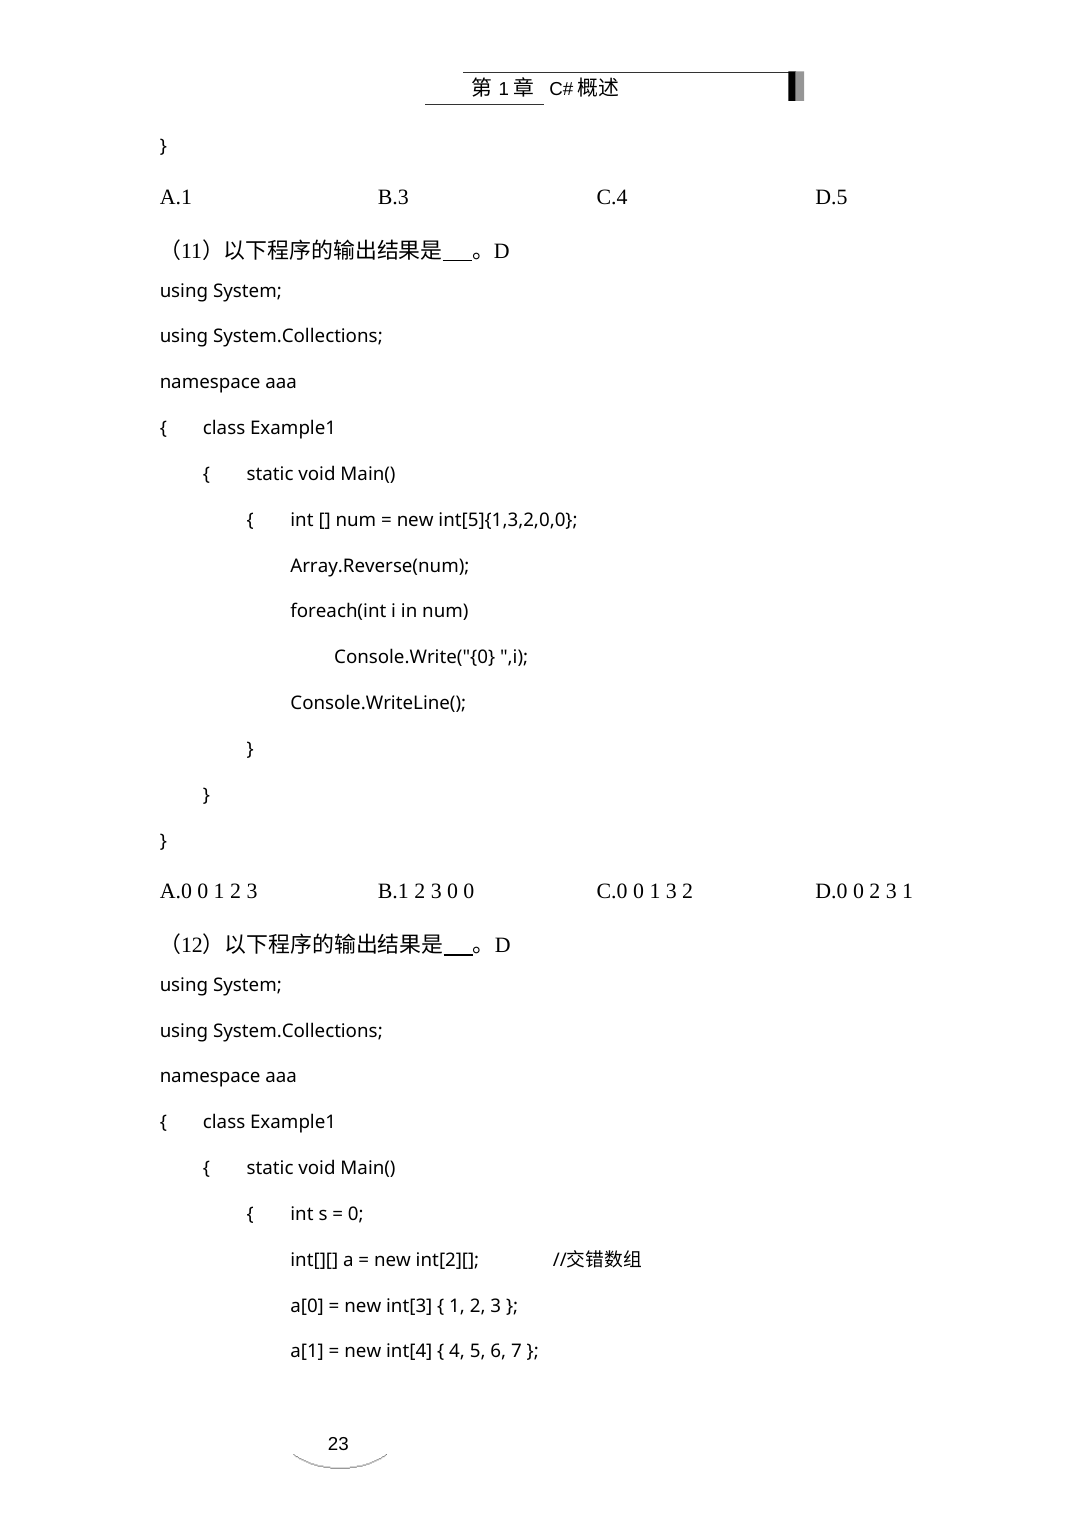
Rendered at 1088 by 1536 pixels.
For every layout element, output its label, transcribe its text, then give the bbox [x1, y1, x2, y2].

picture [283, 1454, 387, 1472]
text A.0 0 1 2 3 B.1 2 3 0 0 C.0 0 1 3 2 D.0 0 2 3 1 [115, 873, 972, 905]
text { int [] num = new int[5]{1,3,2,0,0}; [159, 506, 928, 531]
text Array.Reverse(num); [159, 552, 928, 577]
text （11）以下程序的输出结果是 。D [115, 232, 972, 264]
text int[][] a = new int[2][]; //交错数组 [159, 1246, 928, 1271]
text } [159, 781, 928, 806]
text } [159, 735, 928, 760]
text { static void Main() [159, 1154, 928, 1179]
text { class Example1 [159, 1109, 928, 1134]
text Console.Write("{0} ",i); [159, 644, 928, 669]
text { static void Main() [159, 460, 928, 485]
text A.1 B.3 C.4 D.5 [115, 179, 972, 211]
text { class Example1 [159, 414, 928, 439]
text } [159, 827, 928, 852]
text } [159, 133, 928, 158]
text using System; [159, 277, 928, 302]
text namespace aaa [159, 1063, 928, 1088]
text foreach(int i in num) [159, 598, 928, 623]
text using System; [159, 971, 928, 996]
text { int s = 0; [159, 1200, 928, 1225]
text Console.WriteLine(); [159, 689, 928, 714]
text a[1] = new int[4] { 4, 5, 6, 7 }; [159, 1338, 928, 1363]
text （12）以下程序的输出结果是 。D [115, 926, 972, 959]
text using System.Collections; [159, 323, 928, 348]
text using System.Collections; [159, 1017, 928, 1042]
text namespace aaa [159, 369, 928, 394]
text a[0] = new int[3] { 1, 2, 3 }; [159, 1292, 928, 1317]
